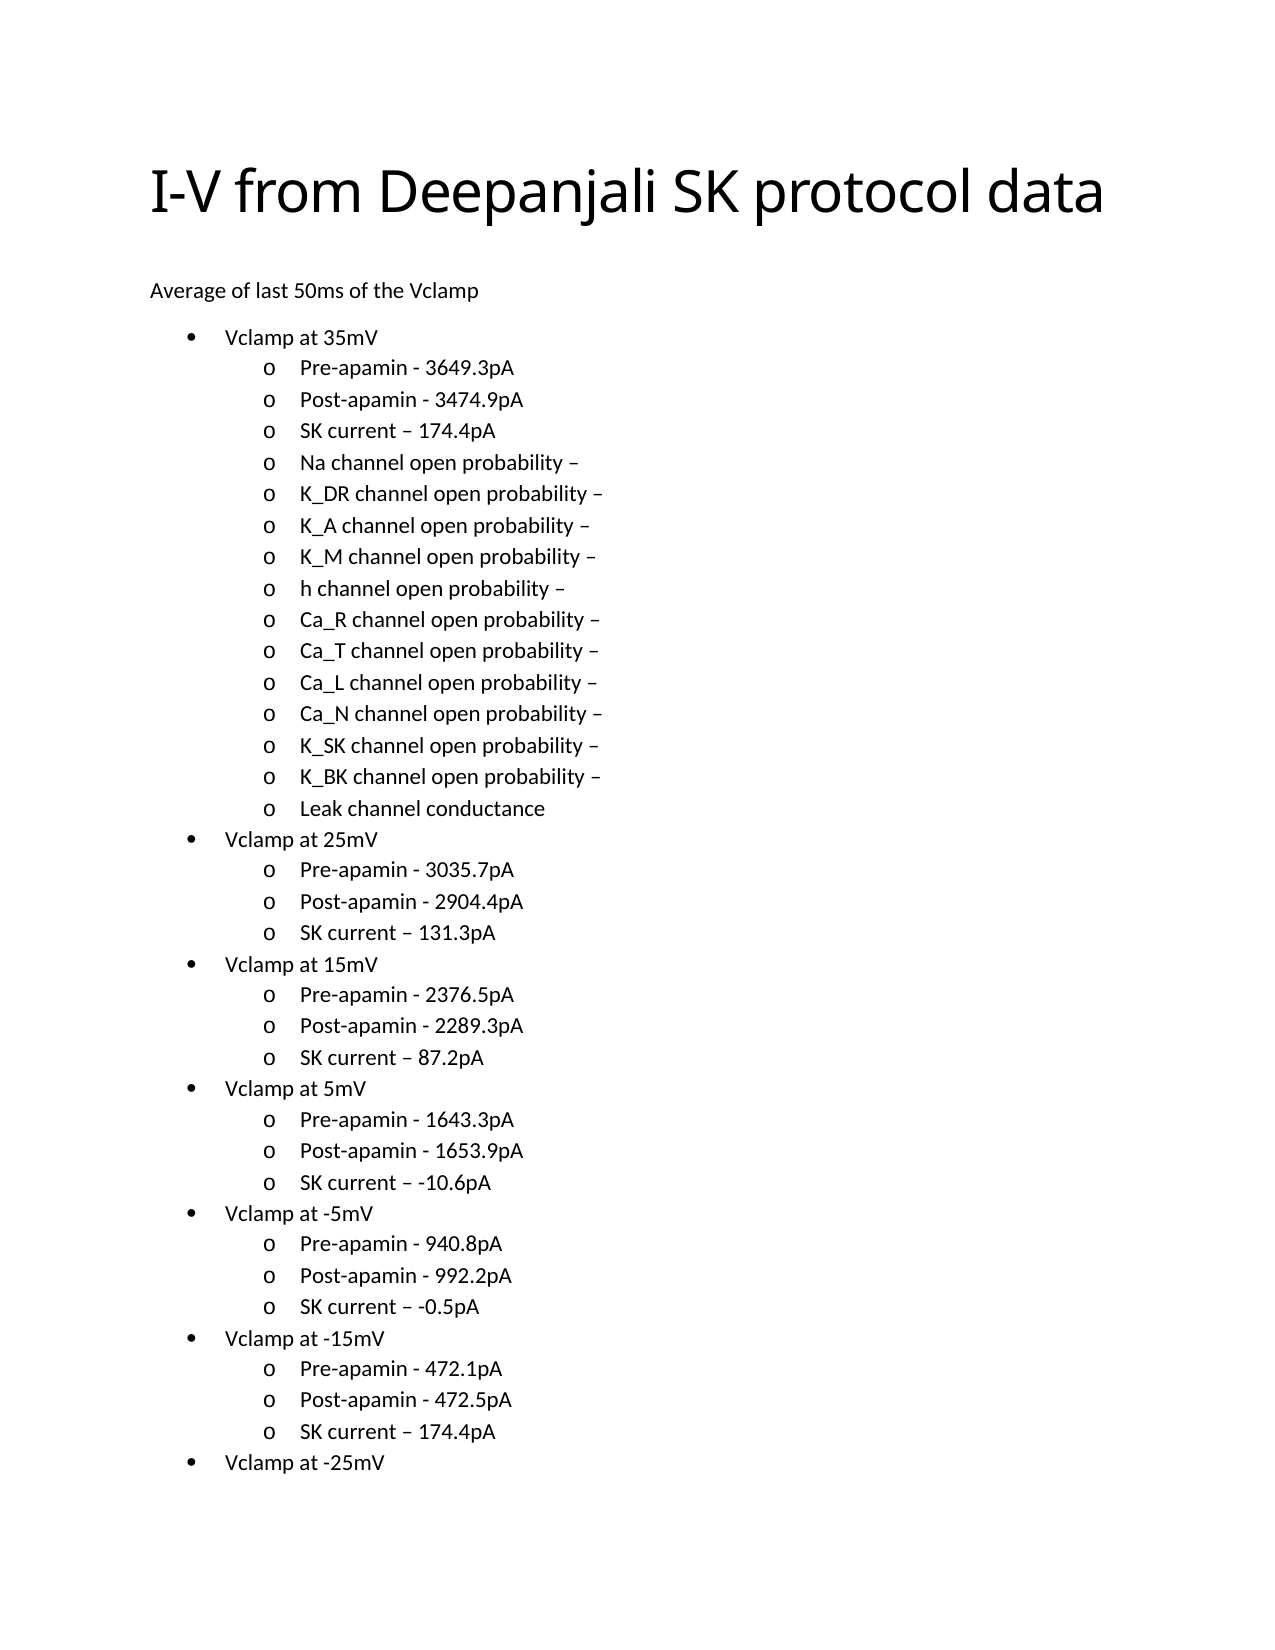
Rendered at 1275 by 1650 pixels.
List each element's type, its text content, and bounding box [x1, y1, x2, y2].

list Pre-apamin - 2376.5pA [262, 980, 1125, 1009]
list h channel open probability – [262, 574, 1125, 603]
list Vclamp at 15mV [187, 950, 1125, 978]
list K_A channel open probability – [262, 511, 1125, 540]
list Ca_T channel open probability – [262, 637, 1125, 666]
list Post-apamin - 2289.3pA [262, 1012, 1125, 1041]
list SK current – -0.5pA [262, 1292, 1125, 1321]
list Ca_R channel open probability – [262, 605, 1125, 634]
list Post-apamin - 472.5pA [262, 1385, 1125, 1414]
title I-V from Deepanjali SK protocol data [150, 150, 1125, 229]
list K_BK channel open probability – [262, 762, 1125, 792]
list Post-apamin - 3474.9pA [262, 385, 1125, 414]
list SK current – 87.2pA [262, 1043, 1125, 1072]
list Na channel open probability – [262, 448, 1125, 477]
text Average of last 50ms of the Vclamp [150, 276, 1125, 304]
list SK current – -10.6pA [262, 1168, 1125, 1197]
list Vclamp at 35mV [187, 323, 1125, 351]
list K_DR channel open probability – [262, 479, 1125, 508]
list Vclamp at -25mV [187, 1448, 1125, 1476]
list Leak channel conductance [262, 794, 1125, 823]
list K_M channel open probability – [262, 542, 1125, 571]
list Pre-apamin - 3649.3pA [262, 353, 1125, 383]
list Post-apamin - 1653.9pA [262, 1136, 1125, 1165]
list Post-apamin - 992.2pA [262, 1261, 1125, 1290]
list Vclamp at 25mV [187, 825, 1125, 853]
list Pre-apamin - 940.8pA [262, 1229, 1125, 1258]
list Post-apamin - 2904.4pA [262, 887, 1125, 916]
list SK current – 174.4pA [262, 416, 1125, 446]
list Vclamp at -15mV [187, 1324, 1125, 1352]
list SK current – 131.3pA [262, 918, 1125, 948]
list Pre-apamin - 1643.3pA [262, 1105, 1125, 1134]
list Pre-apamin - 3035.7pA [262, 856, 1125, 885]
list Ca_N channel open probability – [262, 699, 1125, 729]
list Ca_L channel open probability – [262, 668, 1125, 697]
list Pre-apamin - 472.1pA [262, 1354, 1125, 1383]
list SK current – 174.4pA [262, 1417, 1125, 1446]
list Vclamp at 5mV [187, 1074, 1125, 1102]
list K_SK channel open probability – [262, 731, 1125, 760]
list Vclamp at -5mV [187, 1199, 1125, 1227]
